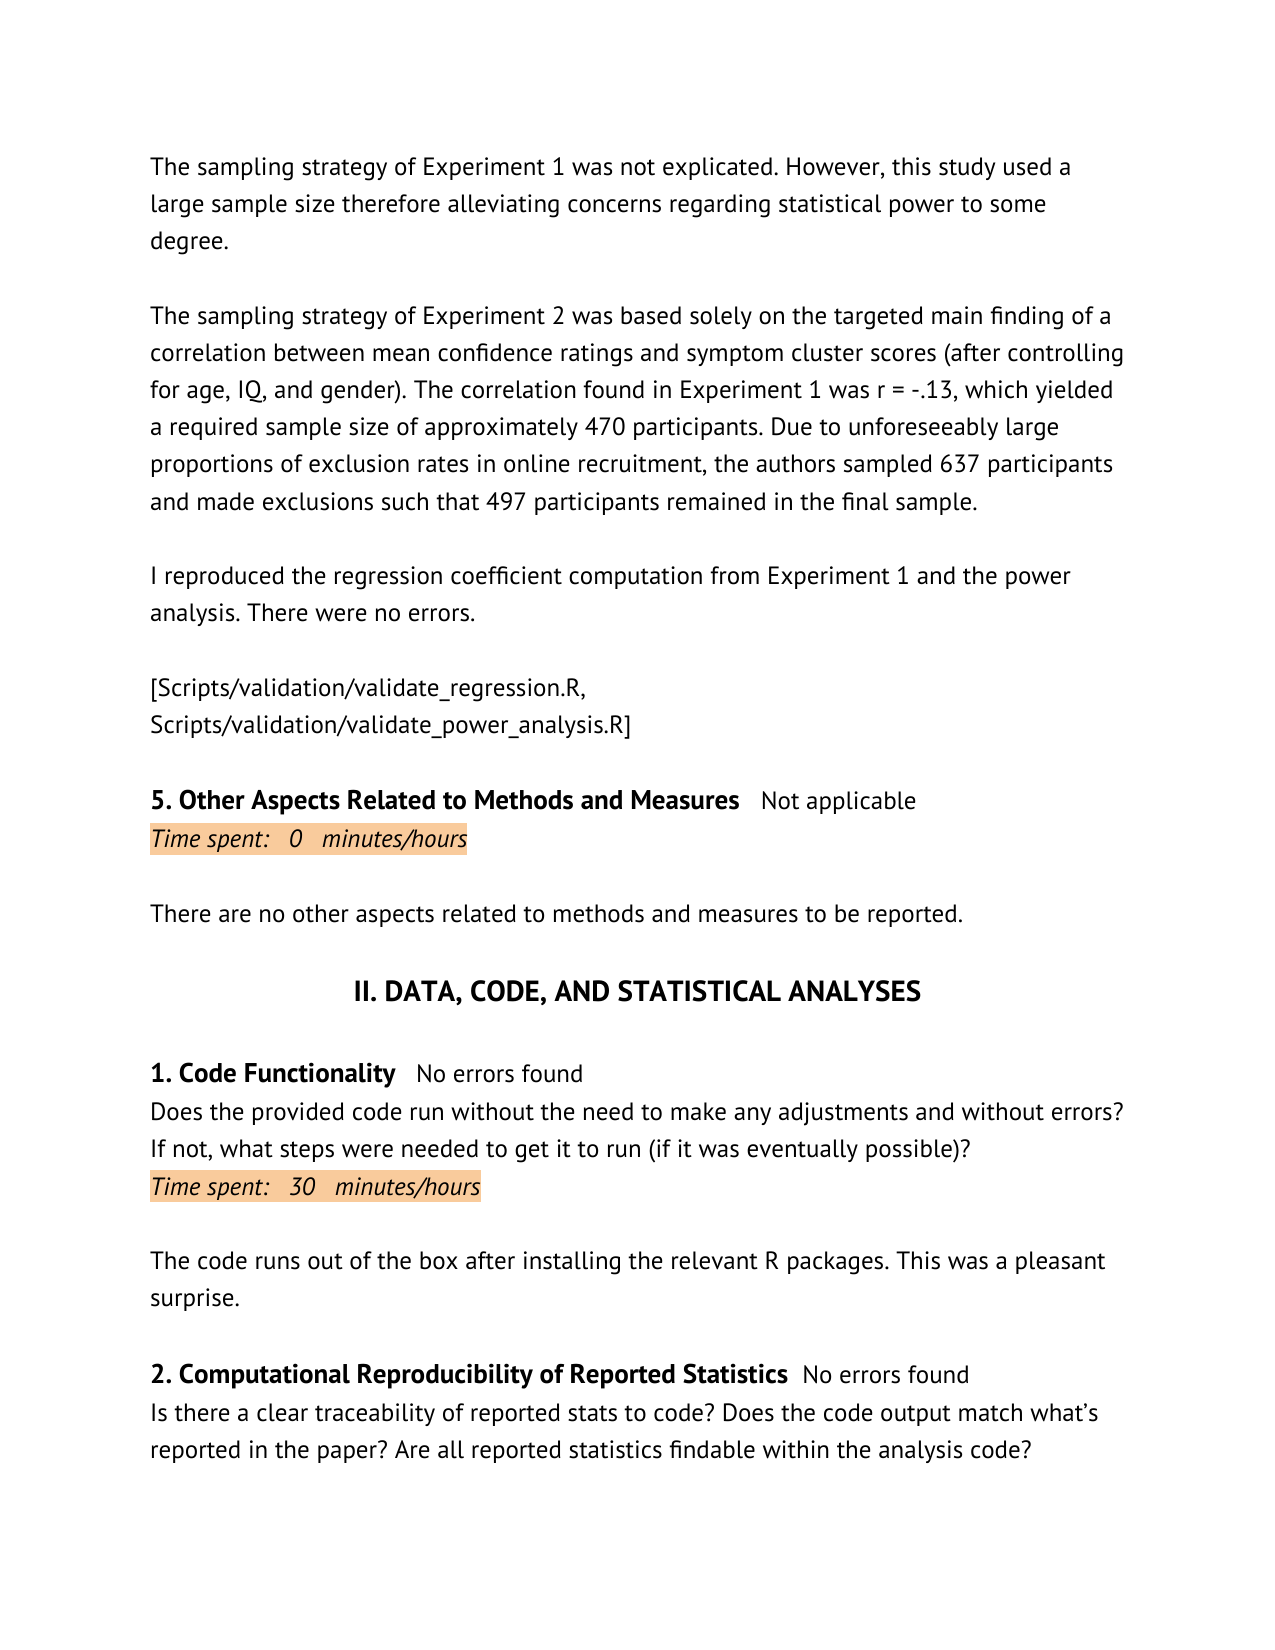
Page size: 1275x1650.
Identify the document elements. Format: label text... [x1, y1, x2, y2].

text [Scripts/validation/validate_regression.R, [150, 671, 1125, 703]
text Does the provided code run without the need to make any adjustments and without errors? If not, what steps were needed to get it to run (if it was eventually possible)? [150, 1095, 1125, 1165]
text Is there a clear traceability of reported stats to code? Does the code output match what’s reported in the paper? Are all reported statistics findable within the analysis code? [150, 1396, 1125, 1465]
text There are no other aspects related to methods and measures to be reported. [150, 897, 1125, 929]
text Scripts/validation/validate_power_analysis.R] [150, 708, 1125, 740]
text The sampling strategy of Experiment 1 was not explicated. However, this study used a large sample size therefore alleviating concerns regarding statistical power to some degree. [150, 150, 1125, 257]
text 1. Code Functionality [150, 1055, 1125, 1090]
text The sampling strategy of Experiment 2 was based solely on the targeted main finding of a correlation between mean confidence ratings and symptom cluster scores (after controlling for age, IQ, and gender). The correlation found in Experiment 1 was r = -.13, which yielded a required sample size of approximately 470 participants. Due to unforeseeably large proportions of exclusion rates in online recruitment, the authors sampled 637 participants and made exclusions such that 497 participants remained in the final sample. [150, 299, 1125, 517]
text 2. Computational Reproducibility of Reported Statistics [150, 1356, 1125, 1391]
subtitle II. DATA, CODE, AND STATISTICAL ANALYSES [150, 971, 1125, 1009]
text The code runs out of the box after installing the relevant R packages. This was a pleasant surprise. [150, 1244, 1125, 1313]
text 5. Other Aspects Related to Methods and Measures [150, 782, 1125, 817]
text I reproduced the regression coefficient computation from Experiment 1 and the power analysis. There were no errors. [150, 559, 1125, 629]
text Time spent: 30 minutes/hours [150, 1169, 1125, 1202]
text Time spent: 0 minutes/hours [150, 822, 1125, 855]
